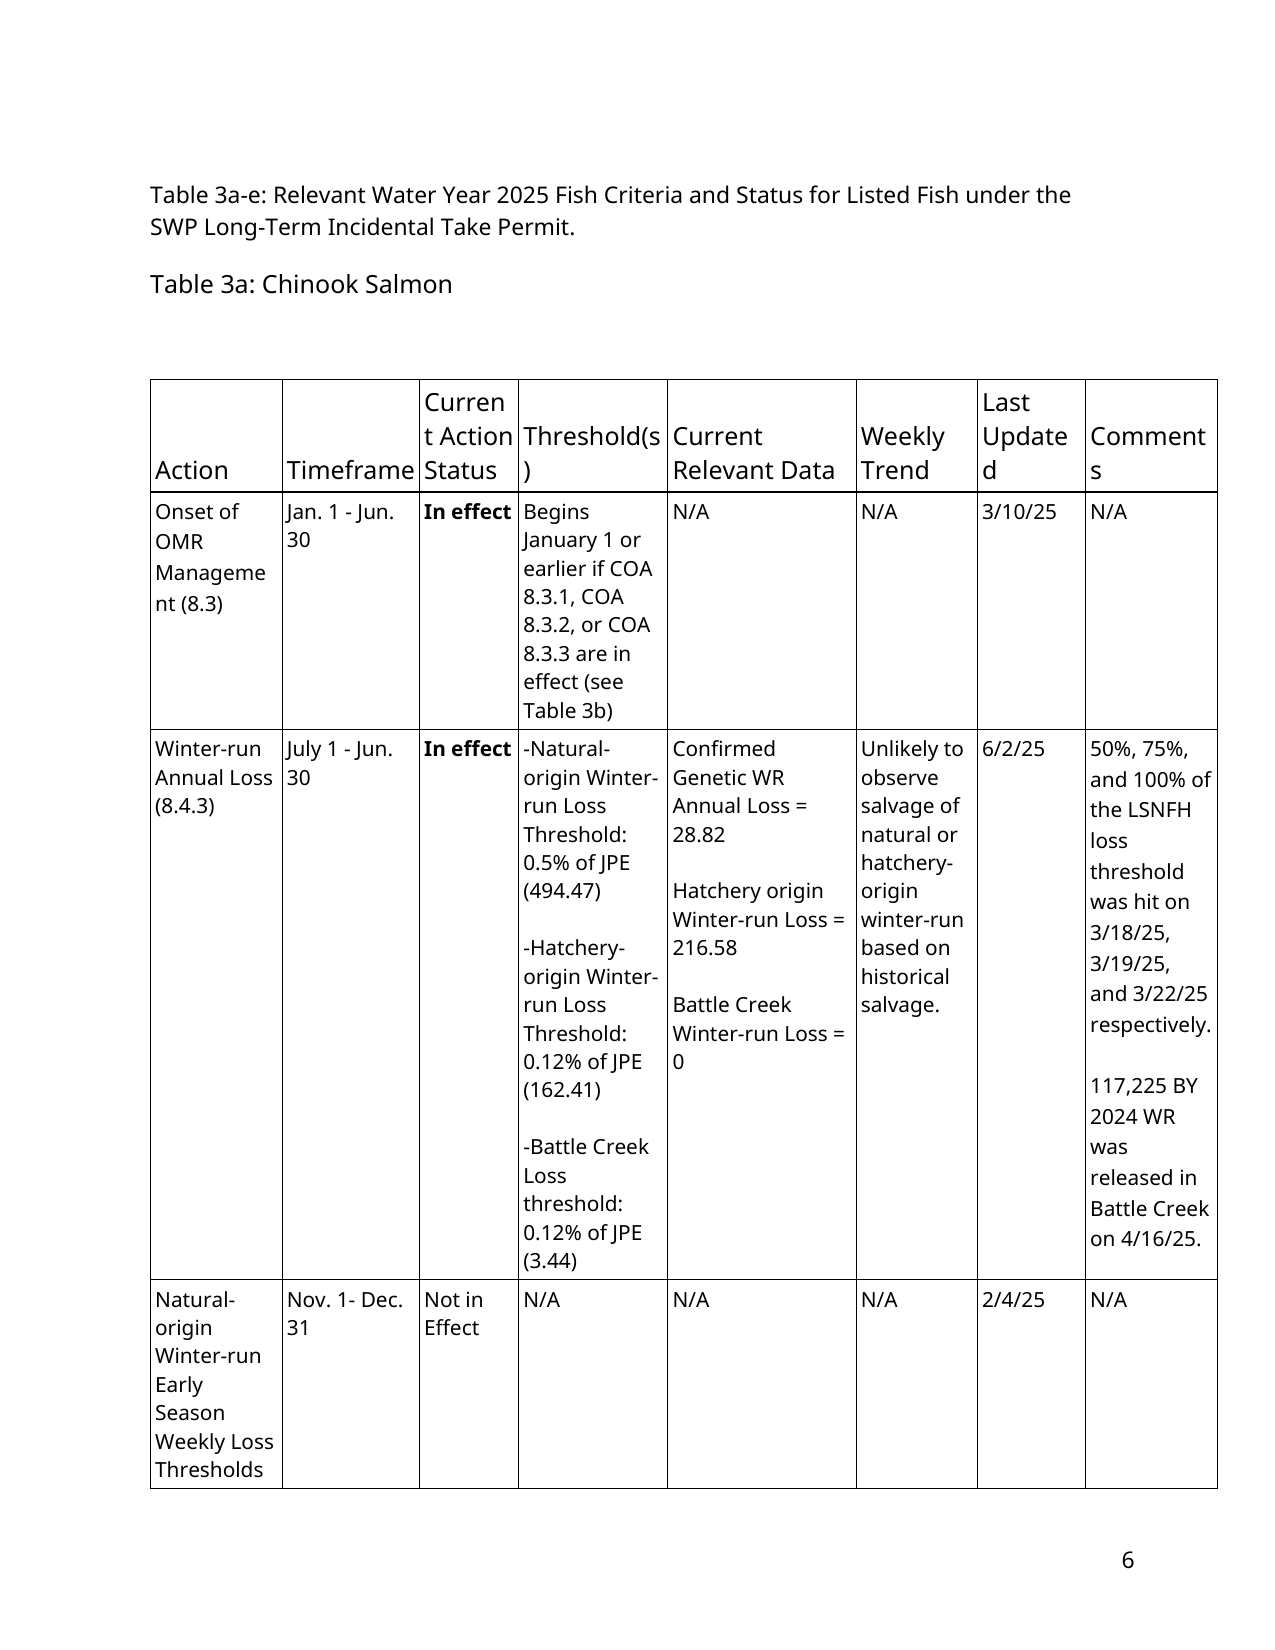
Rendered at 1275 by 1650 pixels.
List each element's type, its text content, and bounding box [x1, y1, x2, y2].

table_cell In effect [420, 493, 518, 729]
table_header Weekly Trend [857, 380, 977, 491]
table_header Action [151, 380, 282, 491]
table_header Last Updated [978, 380, 1085, 491]
table_cell 50%, 75%, and 100% of the LSNFH loss threshold was hit on 3/18/25, 3/19/25, and 3/22/25 respectively. 117,225 BY 2024 WR was released in Battle Creek on 4/16/25. [1086, 730, 1217, 1279]
table_cell Confirmed Genetic WR Annual Loss = 28.82 Hatchery origin Winter-run Loss = 216.58 Battle Creek Winter-run Loss = 0 [668, 730, 856, 1279]
table_cell N/A [857, 493, 977, 729]
table_header Timeframe [283, 380, 419, 491]
table_cell July 1 - Jun. 30 [283, 730, 419, 1279]
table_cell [151, 1280, 282, 1488]
table_cell N/A [519, 1280, 667, 1488]
text Table 3a-e: Relevant Water Year 2025 Fish Criteria and Status for Listed Fish under the SWP Long-Term Incidental Take Permit. [150, 179, 1125, 242]
table_cell N/A [1086, 493, 1217, 729]
title Table 3a: Chinook Salmon [150, 267, 1125, 301]
table_cell N/A [668, 493, 856, 729]
table_cell N/A [1086, 1280, 1217, 1488]
table_cell Jan. 1 - Jun. 30 [283, 493, 419, 729]
table_cell In effect [420, 730, 518, 1279]
table_cell Onset of OMR Management (8.3) [151, 493, 282, 729]
table_cell Winter-run Annual Loss (8.4.3) [151, 730, 282, 1279]
table_header Threshold(s) [519, 380, 667, 491]
table_cell 2/4/25 [978, 1280, 1085, 1488]
table_header Comments [1086, 380, 1217, 491]
table_cell Nov. 1- Dec. 31 [283, 1280, 419, 1488]
table_cell -Natural-origin Winter-run Loss Threshold: 0.5% of JPE (494.47) -Hatchery-origin Winter-run Loss Threshold: 0.12% of JPE (162.41) -Battle Creek Loss threshold: 0.12% of JPE (3.44) [519, 730, 667, 1279]
table_cell Not in Effect [420, 1280, 518, 1488]
table_cell N/A [857, 1280, 977, 1488]
table_header Current Relevant Data [668, 380, 856, 491]
table_cell N/A [668, 1280, 856, 1488]
table_cell Begins January 1 or earlier if COA 8.3.1, COA 8.3.2, or COA 8.3.3 are in effect (see Table 3b) [519, 493, 667, 729]
table_cell 3/10/25 [978, 493, 1085, 729]
table_header Current Action Status [420, 380, 518, 491]
table_cell 6/2/25 [978, 730, 1085, 1279]
table_cell Unlikely to observe salvage of natural or hatchery- origin winter-run based on historical salvage. [857, 730, 977, 1279]
